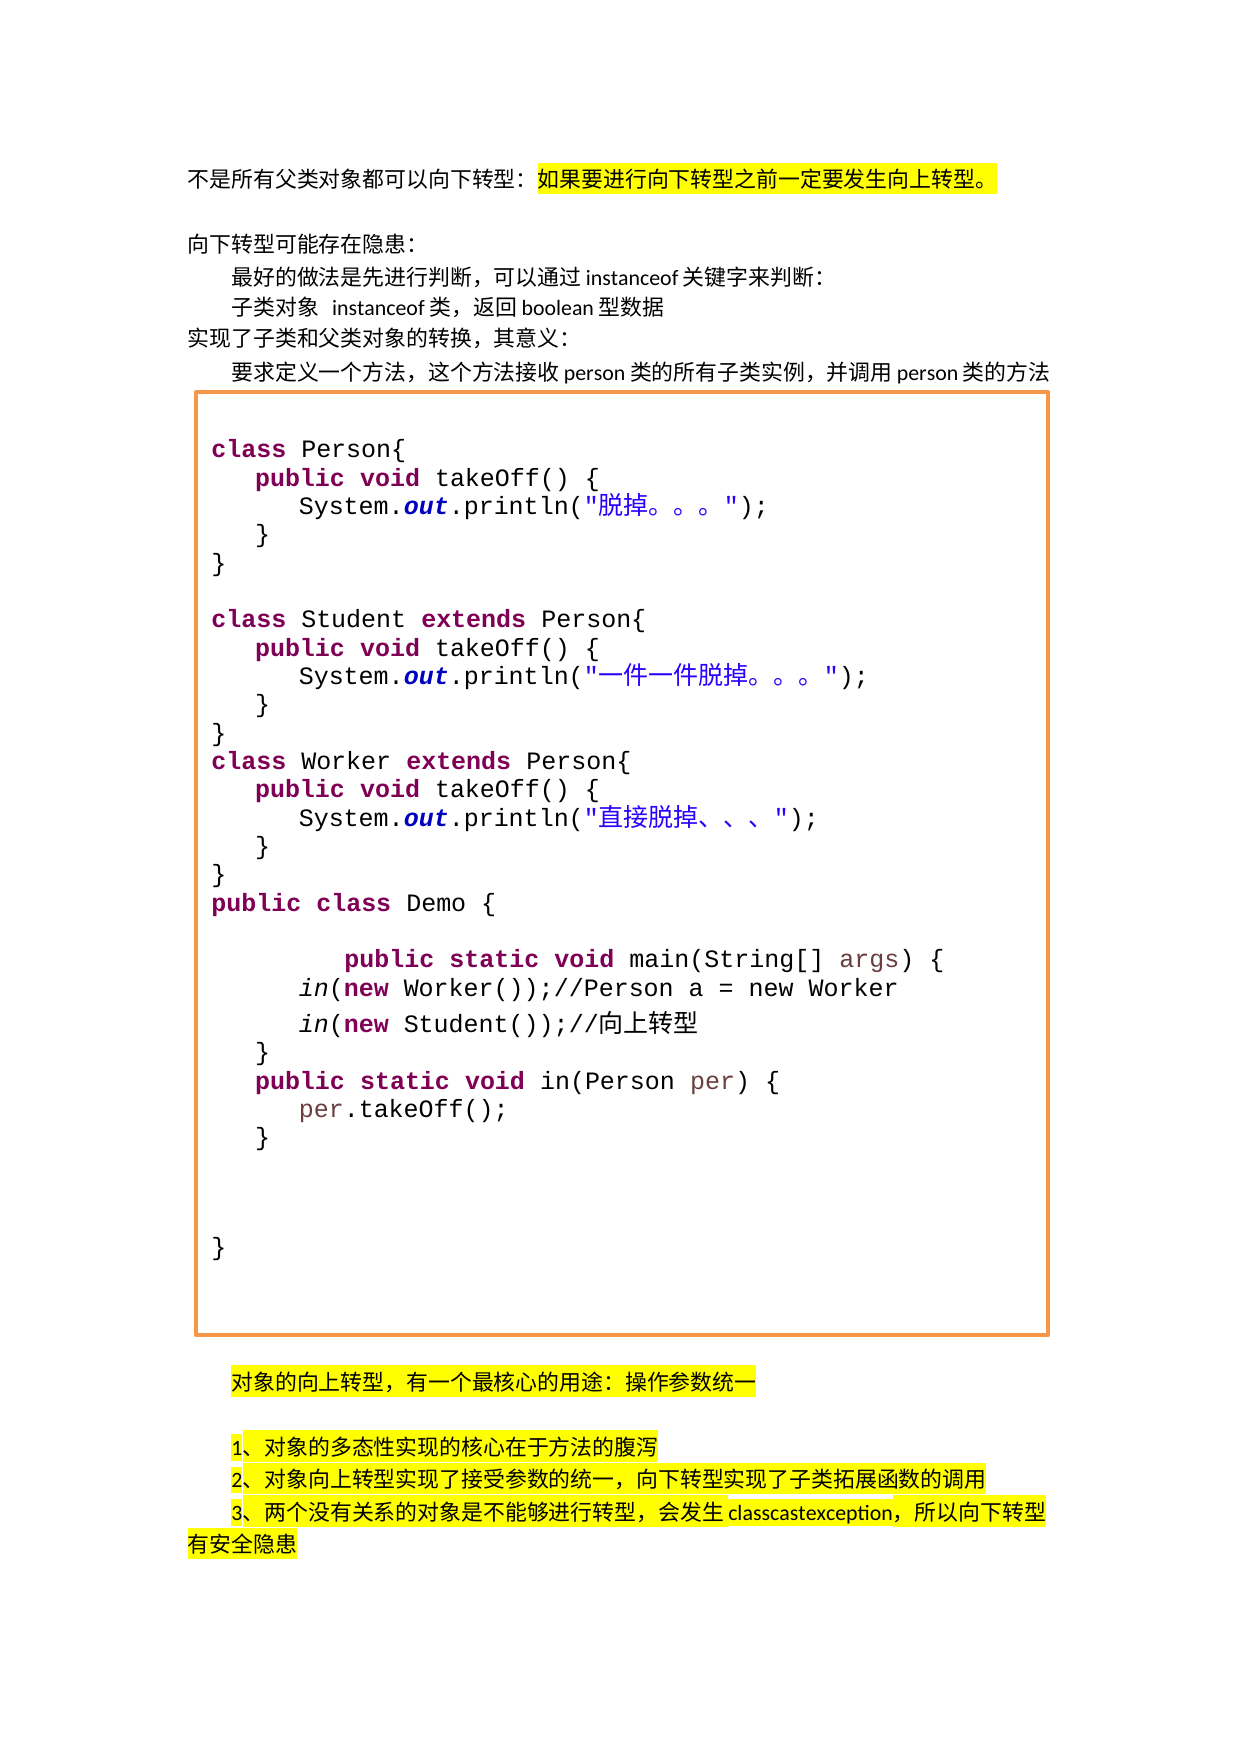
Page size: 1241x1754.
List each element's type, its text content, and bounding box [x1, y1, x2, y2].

text 子类对象 instanceof 类，返回boolean型数据 [187, 292, 1053, 324]
text 1、对象的多态性实现的核心在于方法的腹泻 [187, 1429, 1053, 1462]
text 最好的做法是先进行判断，可以通过instanceof关键字来判断： [187, 259, 1053, 292]
text 3、两个没有关系的对象是不能够进行转型，会发生classcastexception，所以向下转型有安全隐患 [187, 1494, 1053, 1559]
text 要求定义一个方法，这个方法接收person类的所有子类实例，并调用person类的方法 [187, 357, 1053, 389]
text 向下转型可能存在隐患： [187, 227, 1053, 259]
text 不是所有父类对象都可以向下转型：如果要进行向下转型之前一定要发生向上转型。 [187, 162, 1053, 194]
text 2、对象向上转型实现了接受参数的统一，向下转型实现了子类拓展函数的调用 [187, 1462, 1053, 1494]
text 对象的向上转型，有一个最核心的用途：操作参数统一 [187, 389, 1053, 1397]
text 实现了子类和父类对象的转换，其意义： [187, 324, 1053, 357]
